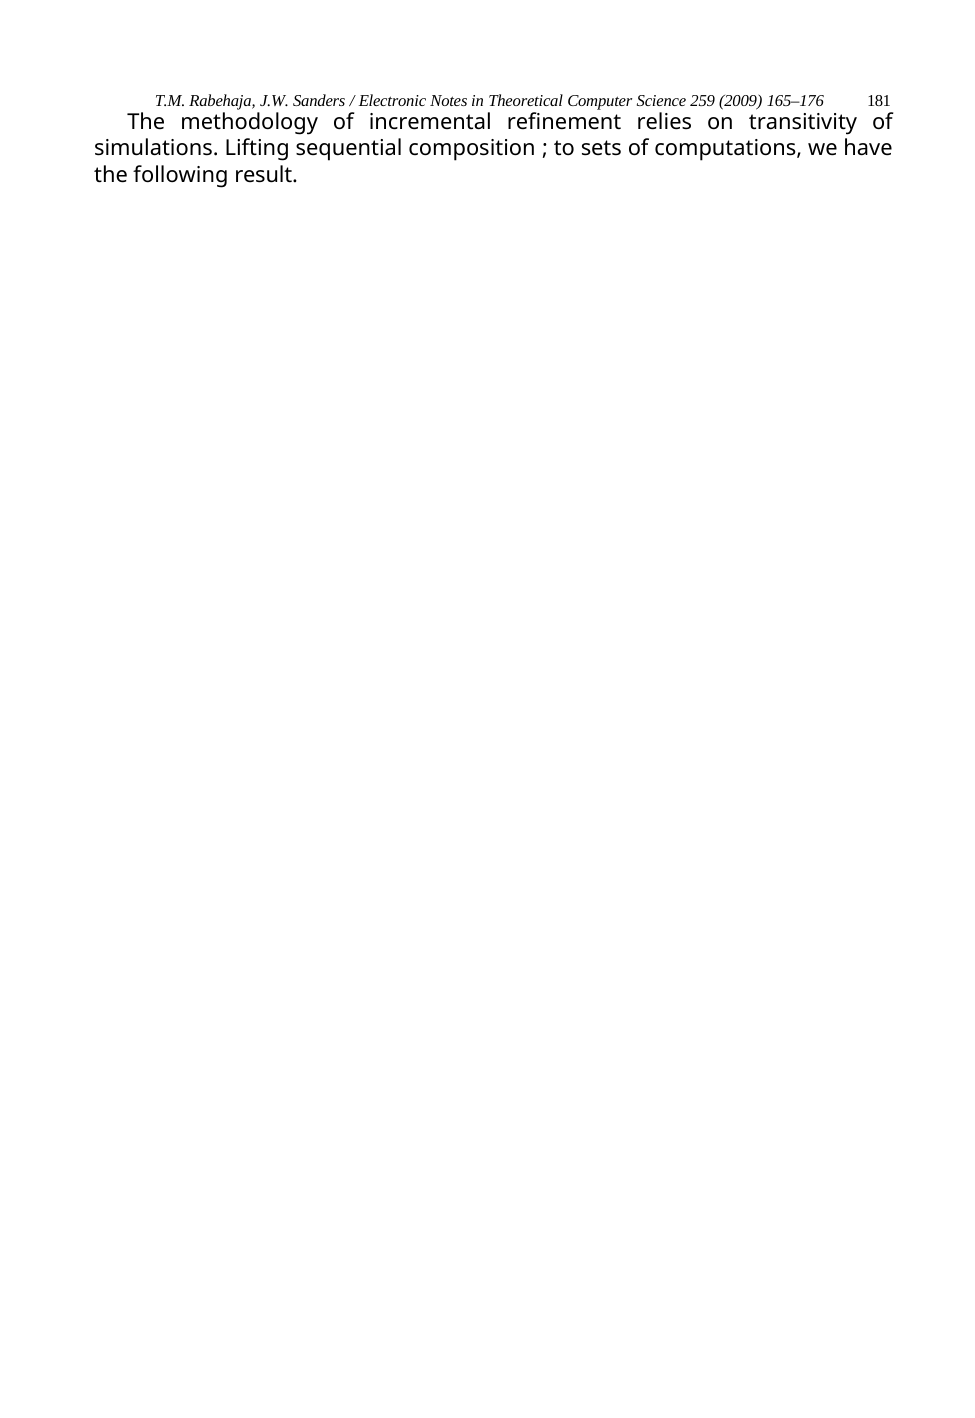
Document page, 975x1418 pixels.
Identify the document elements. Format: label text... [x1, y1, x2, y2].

text The methodology of incremental refinement relies on transitivity of simulations. Lifting sequential composition ; to sets of computations, we have the following result. [94, 108, 893, 189]
